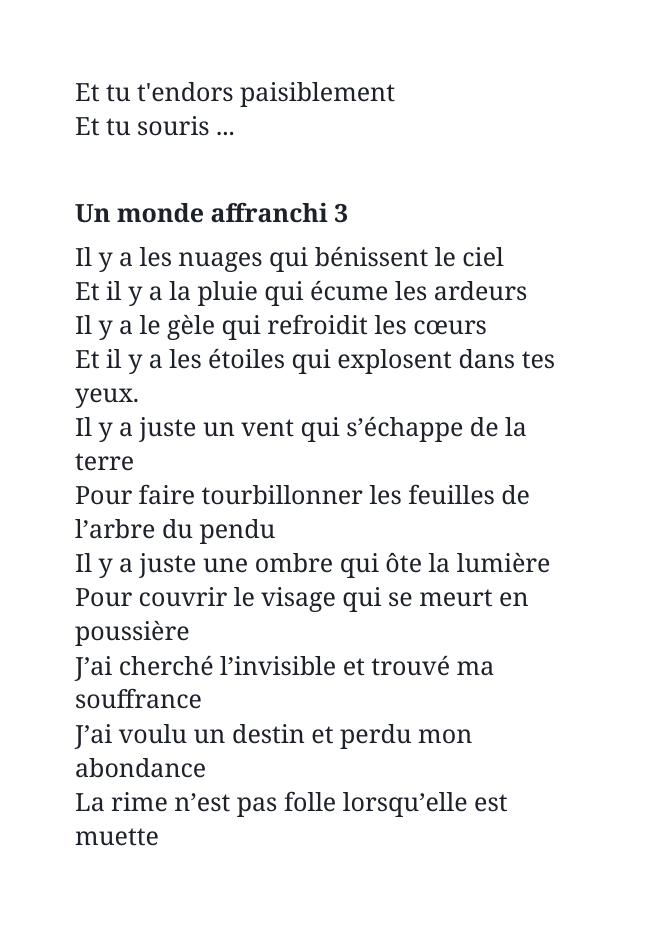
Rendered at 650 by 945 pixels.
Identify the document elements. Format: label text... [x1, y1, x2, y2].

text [75, 239, 574, 852]
text Un monde affranchi 3 [75, 196, 574, 230]
